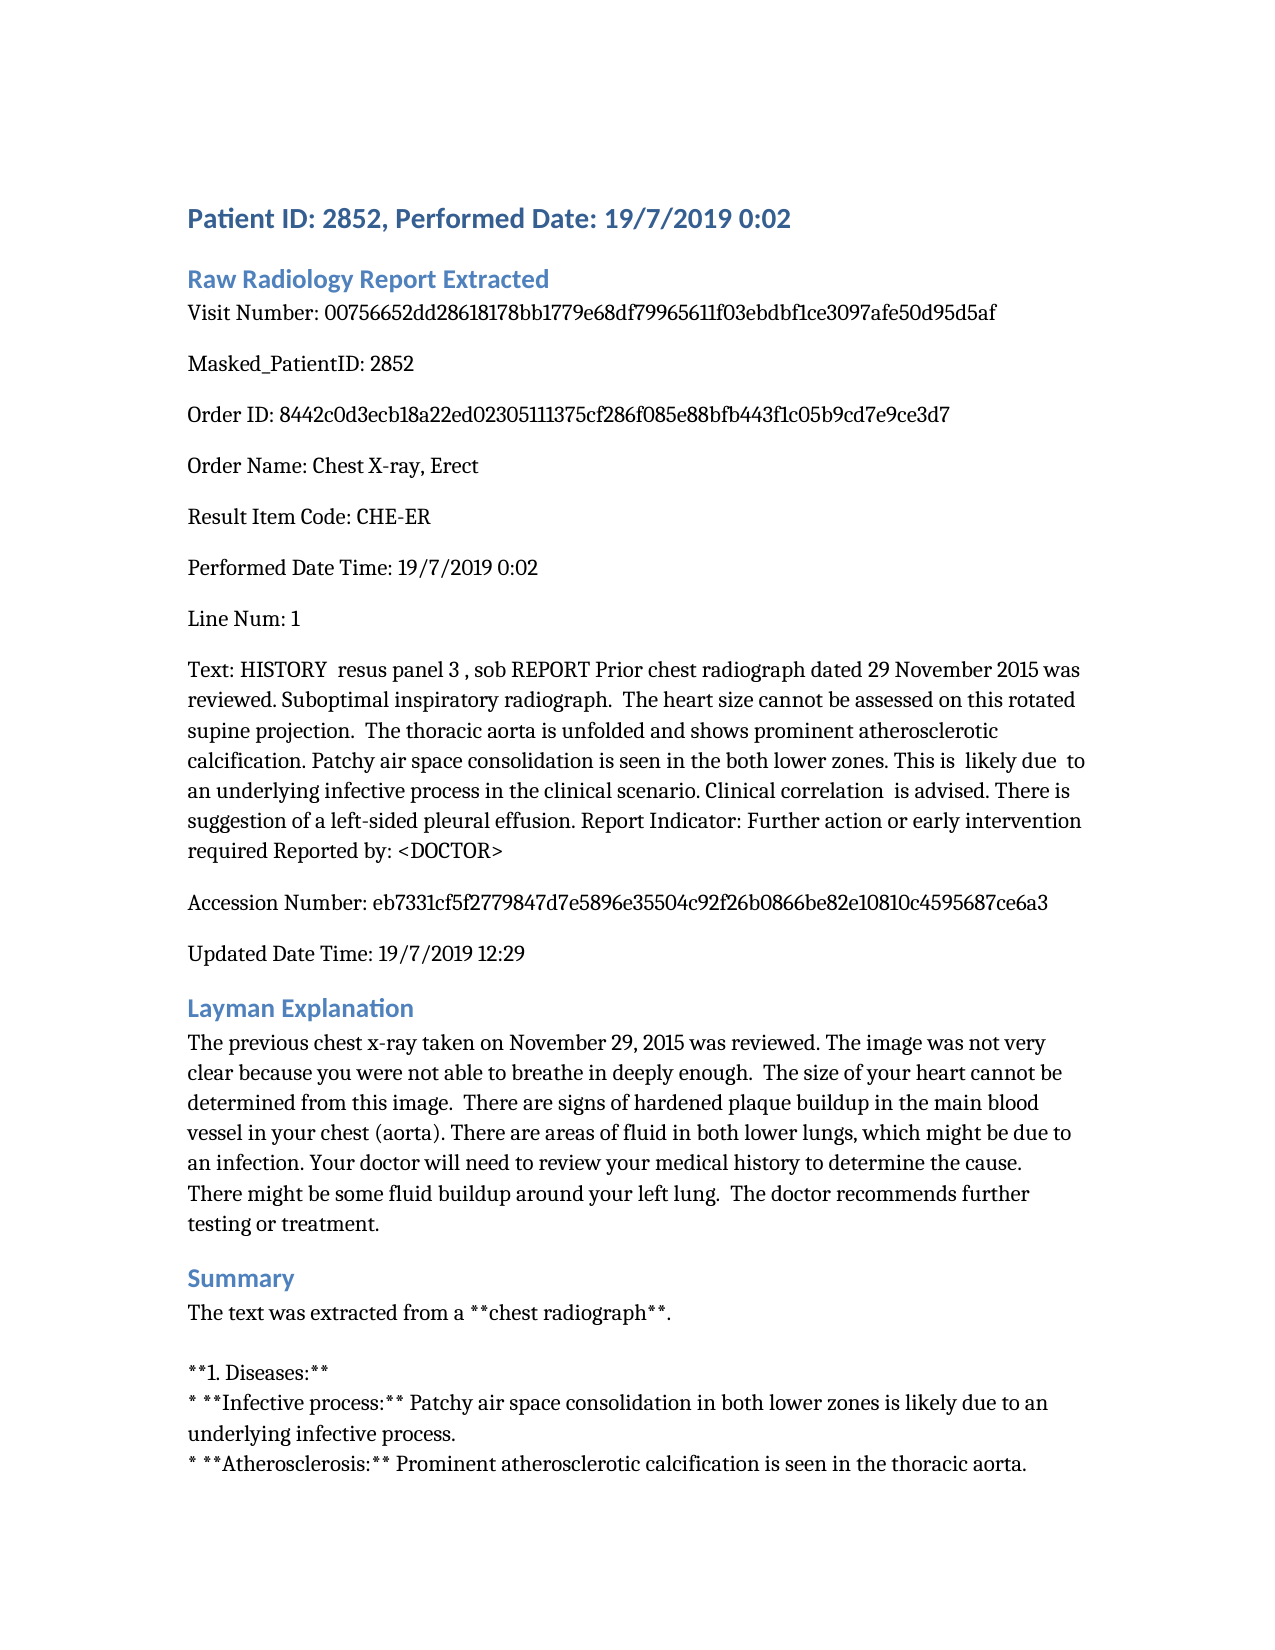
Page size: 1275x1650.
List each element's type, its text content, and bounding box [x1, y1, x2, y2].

text Line Num: 1 [187, 606, 1087, 632]
subtitle Summary [187, 1262, 1087, 1294]
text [187, 1299, 1087, 1477]
text Order Name: Chest X-ray, Erect [187, 453, 1087, 479]
text Text: HISTORY resus panel 3 , sob REPORT Prior chest radiograph dated 29 November 2015 was reviewed. Suboptimal inspiratory radiograph. The heart size cannot be assessed on this rotated supine projection. The thoracic aorta is unfolded and shows prominent atherosclerotic calcification. Patchy air space consolidation is seen in the both lower zones. This is likely due to an underlying infective process in the clinical scenario. Clinical correlation is advised. There is suggestion of a left-sided pleural effusion. Report Indicator: Further action or early intervention required Reported by: <DOCTOR> [187, 657, 1087, 864]
text Updated Date Time: 19/7/2019 12:29 [187, 940, 1087, 967]
text Order ID: 8442c0d3ecb18a22ed02305111375cf286f085e88bfb443f1c05b9cd7e9ce3d7 [187, 402, 1087, 428]
subtitle Patient ID: 2852, Performed Date: 19/7/2019 0:02 [187, 200, 1087, 236]
text Result Item Code: CHE-ER [187, 504, 1087, 530]
subtitle Layman Explanation [187, 991, 1087, 1024]
text Accession Number: eb7331cf5f2779847d7e5896e35504c92f26b0866be82e10810c4595687ce6a3 [187, 889, 1087, 916]
text Masked_PatientID: 2852 [187, 351, 1087, 377]
subtitle Raw Radiology Report Extracted [187, 262, 1087, 295]
text Visit Number: 00756652dd28618178bb1779e68df79965611f03ebdbf1ce3097afe50d95d5af [187, 300, 1087, 326]
text Performed Date Time: 19/7/2019 0:02 [187, 555, 1087, 581]
text The previous chest x-ray taken on November 29, 2015 was reviewed. The image was not very clear because you were not able to breathe in deeply enough. The size of your heart cannot be determined from this image. There are signs of hardened plaque buildup in the main blood vessel in your chest (aorta). There are areas of fluid in both lower lungs, which might be due to an infection. Your doctor will need to review your medical history to determine the cause. There might be some fluid buildup around your left lung. The doctor recommends further testing or treatment. [187, 1029, 1087, 1237]
